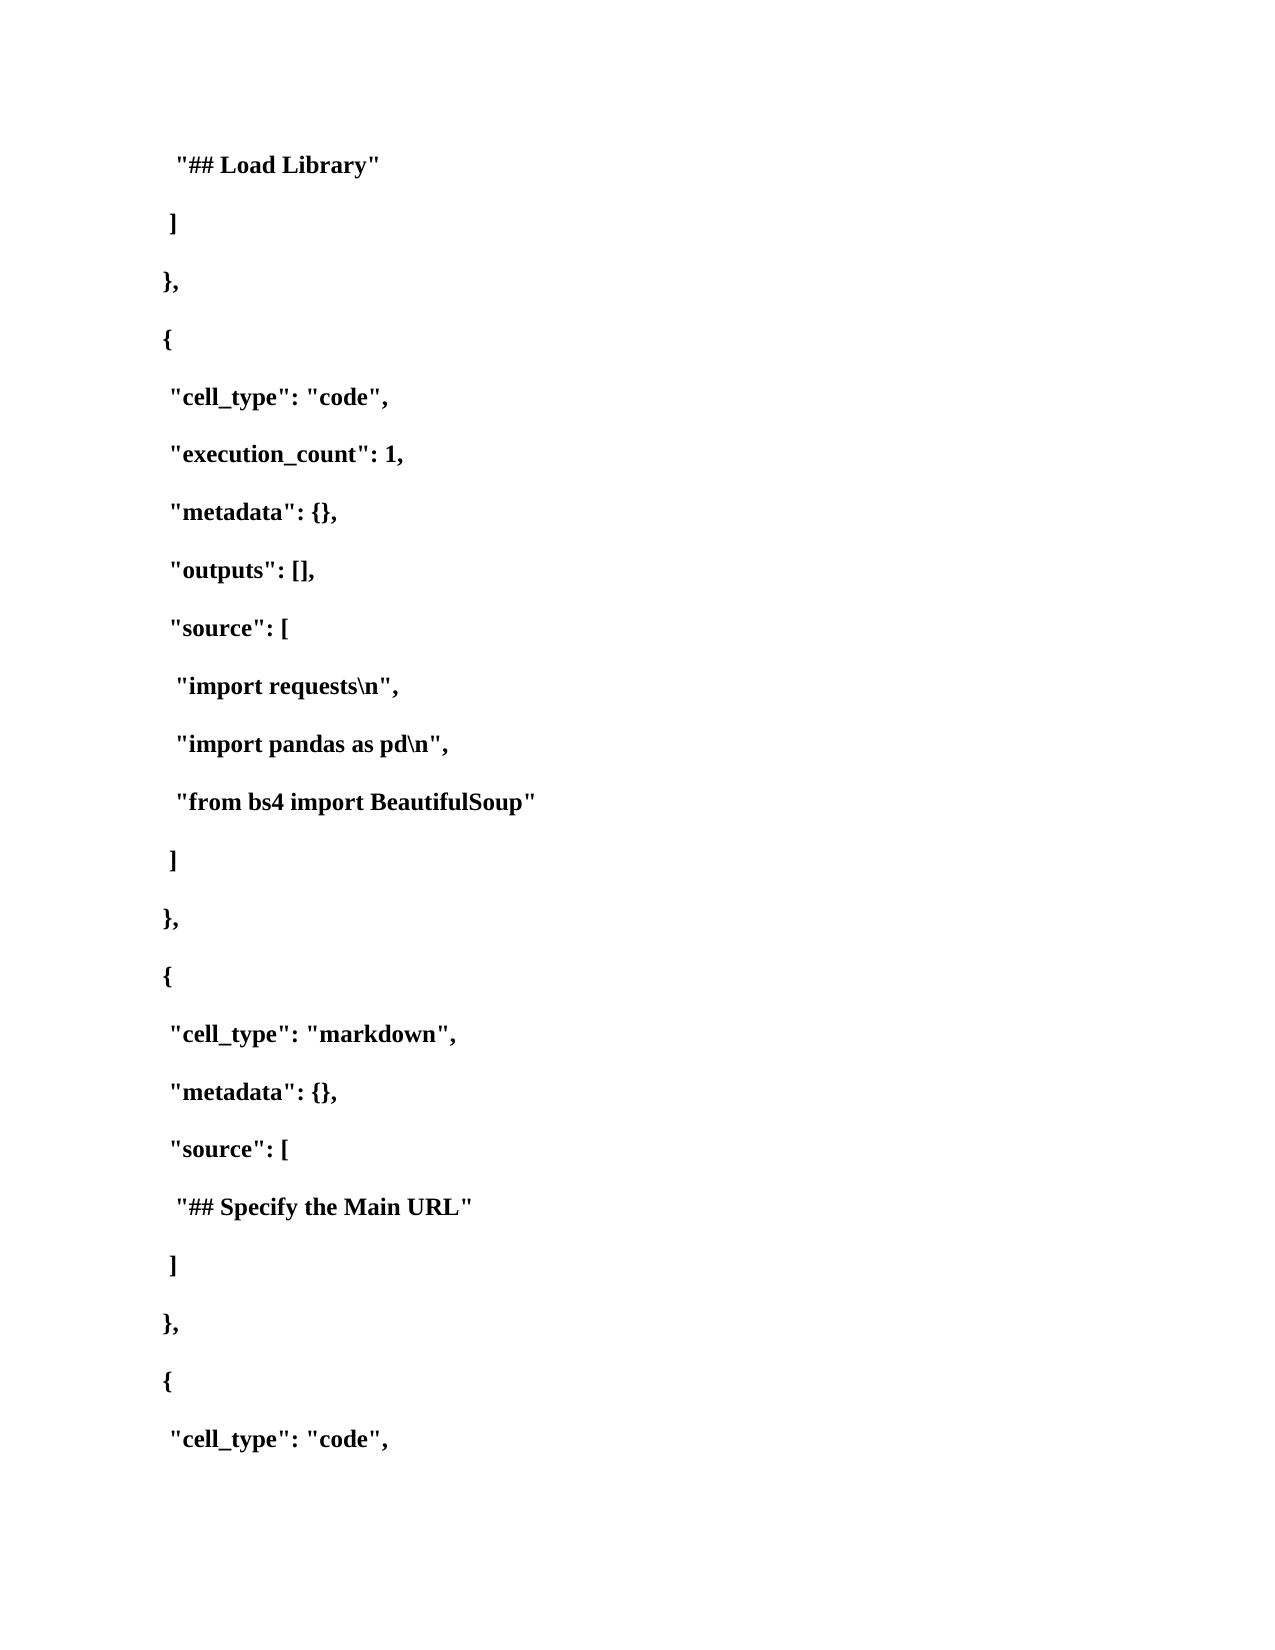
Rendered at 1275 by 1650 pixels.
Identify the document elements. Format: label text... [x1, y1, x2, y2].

text "## Specify the Main URL" [150, 1192, 1125, 1221]
text "cell_type": "markdown", [150, 1019, 1125, 1047]
text }, [150, 1308, 1125, 1337]
text ] [150, 1250, 1125, 1279]
text { [150, 324, 1125, 352]
text "import pandas as pd\n", [150, 729, 1125, 758]
text "metadata": {}, [150, 1077, 1125, 1105]
text "execution_count": 1, [150, 439, 1125, 468]
text }, [150, 266, 1125, 294]
text "cell_type": "code", [150, 382, 1125, 410]
text { [150, 1366, 1125, 1395]
text "import requests\n", [150, 671, 1125, 700]
text "source": [ [150, 613, 1125, 642]
text "outputs": [], [150, 555, 1125, 584]
text "source": [ [150, 1134, 1125, 1163]
text }, [150, 903, 1125, 932]
text "from bs4 import BeautifulSoup" [150, 787, 1125, 816]
text "metadata": {}, [150, 497, 1125, 526]
text { [150, 961, 1125, 989]
text "## Load Library" [150, 150, 1125, 179]
text "cell_type": "code", [150, 1424, 1125, 1453]
text ] [150, 208, 1125, 237]
text ] [150, 845, 1125, 874]
